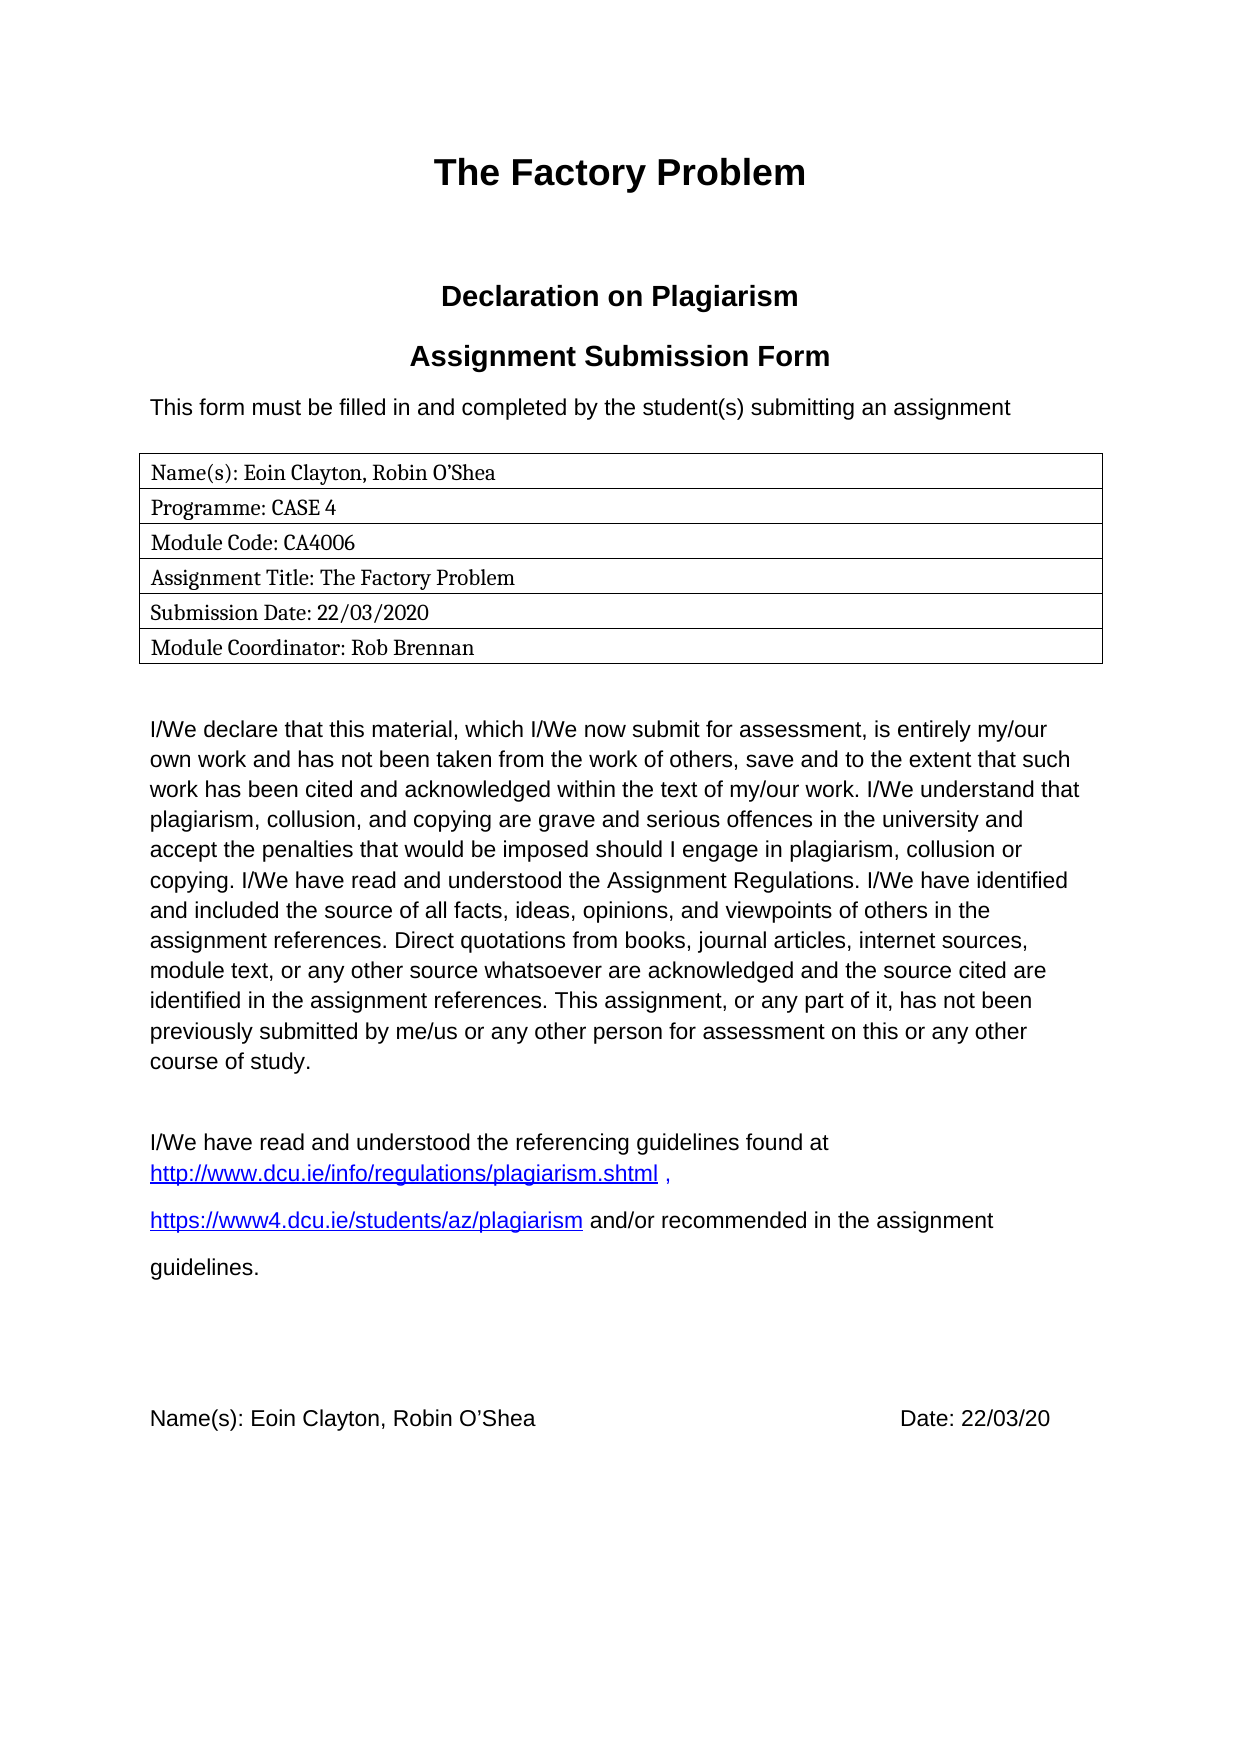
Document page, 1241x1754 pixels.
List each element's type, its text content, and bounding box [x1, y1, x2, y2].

text Assignment Submission Form [150, 338, 1090, 372]
text This form must be filled in and completed by the student(s) submitting an assignment [149, 394, 1090, 421]
table_header Name(s): Eoin Clayton, Robin O’Shea [140, 454, 1102, 488]
table_cell Programme: CASE 4 [140, 489, 1102, 523]
table_cell Module Coordinator: Rob Brennan [140, 629, 1102, 663]
text I/We have read and understood the referencing guidelines found at [149, 1129, 1090, 1156]
table_cell Module Code: CA4006 [140, 524, 1102, 558]
table_cell Submission Date: 22/03/2020 [140, 594, 1102, 628]
text Declaration on Plagiarism [150, 279, 1090, 313]
table_cell Assignment Title: The Factory Problem [140, 559, 1102, 593]
text The Factory Problem [150, 150, 1090, 193]
text Name(s): Eoin Clayton, Robin O’Shea Date: 22/03/20 [149, 1405, 1090, 1432]
text http://www.dcu.ie/info/regulations/plagiarism.shtml , https://www4.dcu.ie/students/az/plagiarism and/or recommended in the assignment guidelines. [150, 1159, 1090, 1281]
text I/We declare that this material, which I/We now submit for assessment, is entirely my/our own work and has not been taken from the work of others, save and to the extent that such work has been cited and acknowledged within the text of my/our work. I/We understand that plagiarism, collusion, and copying are grave and serious offences in the university and accept the penalties that would be imposed should I engage in plagiarism, collusion or copying. I/We have read and understood the Assignment Regulations. I/We have identified and included the source of all facts, ideas, opinions, and viewpoints of others in the assignment references. Direct quotations from books, journal articles, internet sources, module text, or any other source whatsoever are acknowledged and the source cited are identified in the assignment references. This assignment, or any part of it, has not been previously submitted by me/us or any other person for assessment on this or any other course of study. [149, 716, 1090, 1074]
